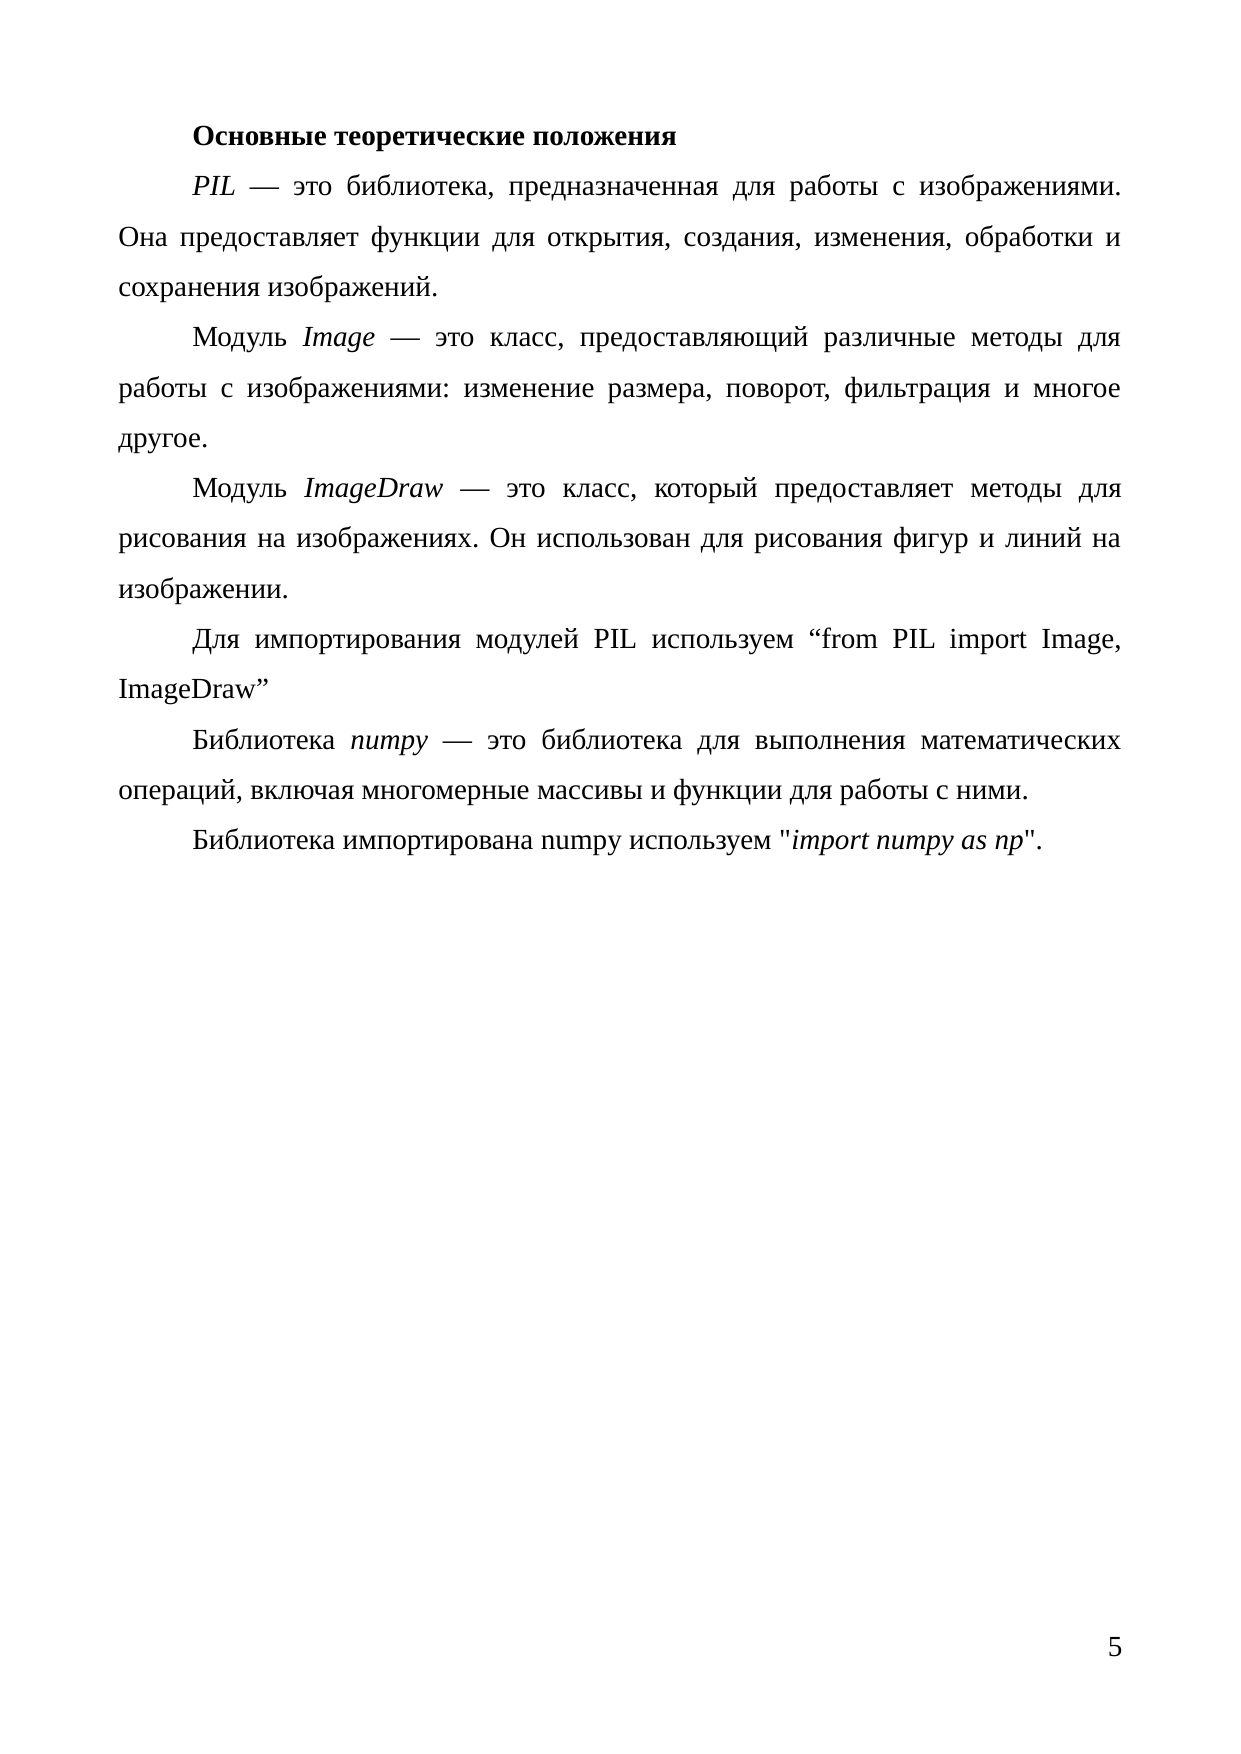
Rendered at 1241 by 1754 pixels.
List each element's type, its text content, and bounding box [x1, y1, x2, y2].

text Модуль Image — это класс, предоставляющий различные методы для работы с изображениями: изменение размера, поворот, фильтрация и многое другое. [118, 319, 1122, 453]
text Библиотека импортирована numpy используем "import numpy as np". [118, 822, 1122, 856]
text Модуль ImageDraw — это класс, который предоставляет методы для рисования на изображениях. Он использован для рисования фигур и линий на изображении. [118, 470, 1122, 604]
text PIL — это библиотека, предназначенная для работы с изображениями. Она предоставляет функции для открытия, создания, изменения, обработки и сохранения изображений. [118, 168, 1122, 303]
text Для импортирования модулей PIL используем “from PIL import Image, ImageDraw” [118, 621, 1122, 705]
text Библиотека numpy — это библиотека для выполнения математических операций, включая многомерные массивы и функции для работы с ними. [118, 722, 1122, 806]
subtitle Основные теоретические положения [118, 118, 1122, 152]
